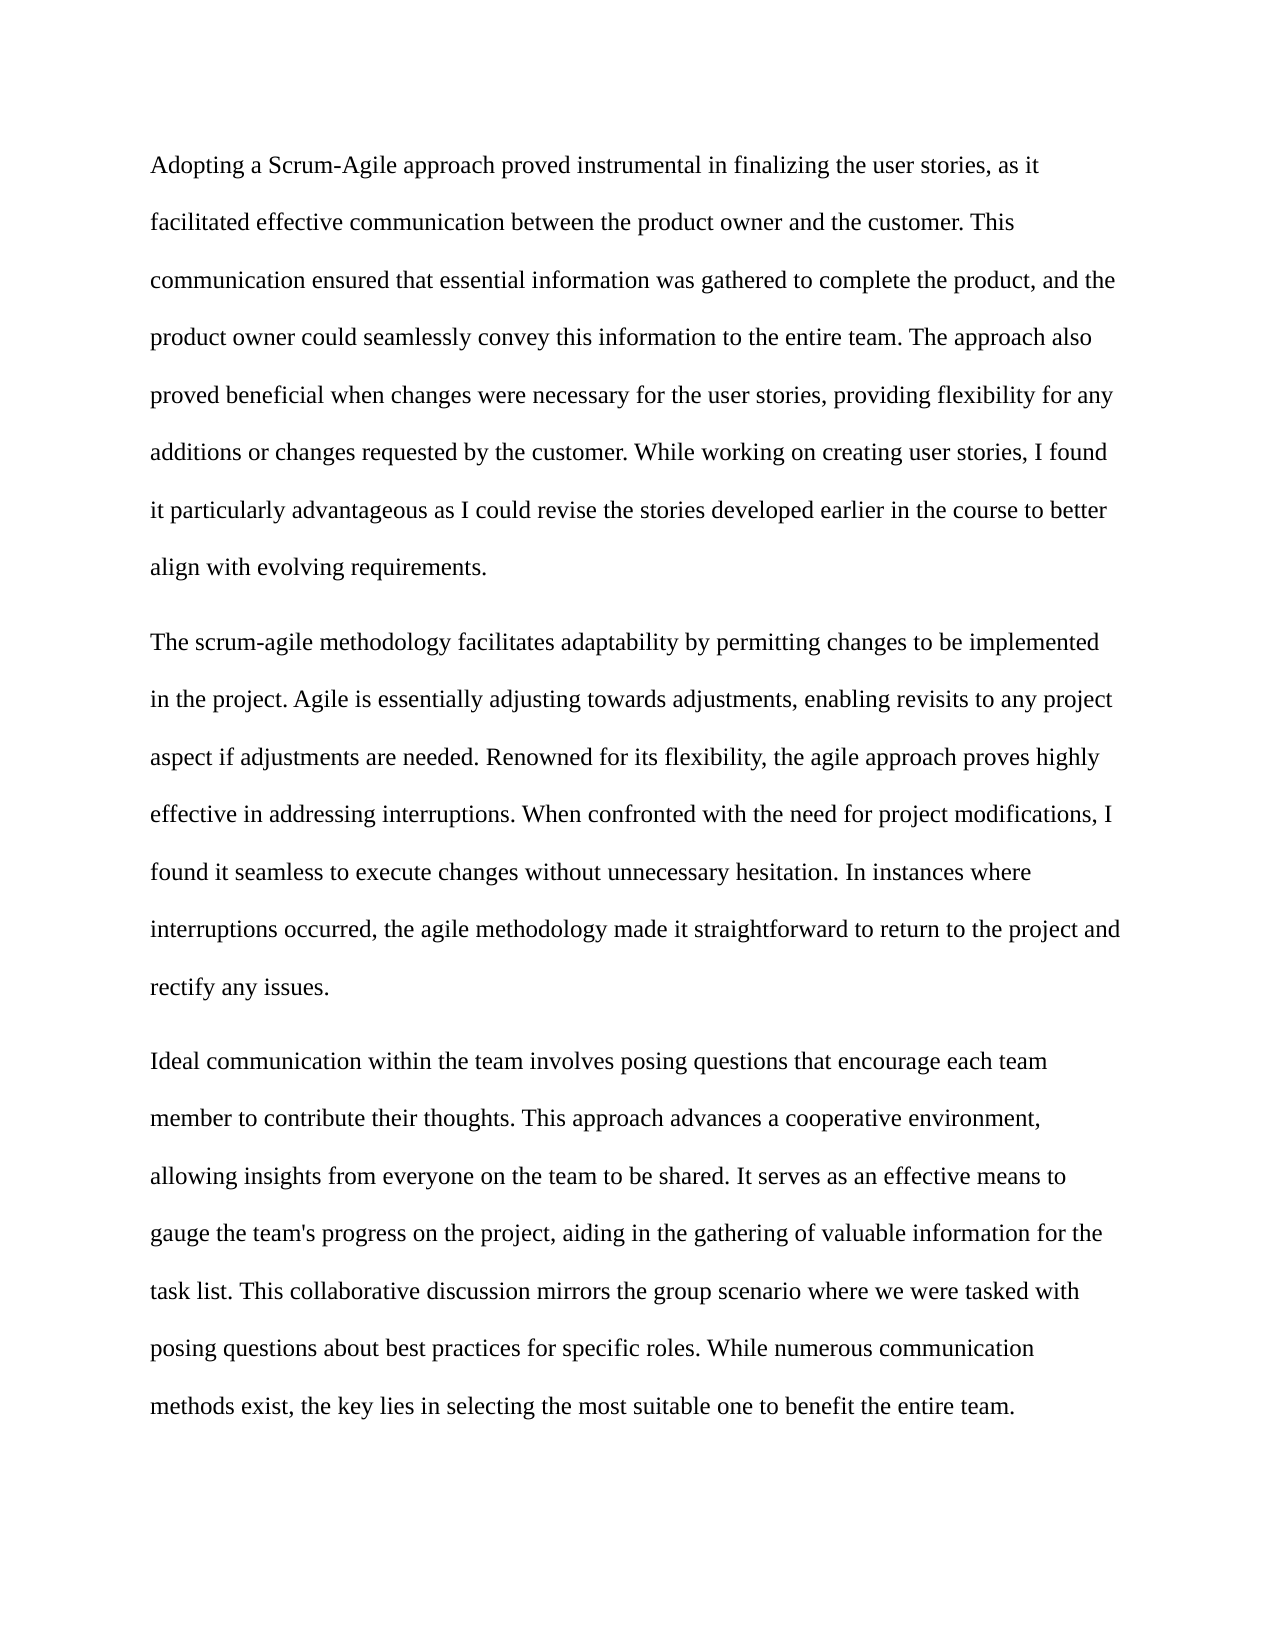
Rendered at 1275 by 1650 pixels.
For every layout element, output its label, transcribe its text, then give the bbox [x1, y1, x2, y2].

text Ideal communication within the team involves posing questions that encourage each team member to contribute their thoughts. This approach advances a cooperative environment, allowing insights from everyone on the team to be shared. It serves as an effective means to gauge the team's progress on the project, aiding in the gathering of valuable information for the task list. This collaborative discussion mirrors the group scenario where we were tasked with posing questions about best practices for specific roles. While numerous communication methods exist, the key lies in selecting the most suitable one to benefit the entire team. [150, 1046, 1125, 1419]
text The scrum-agile methodology facilitates adaptability by permitting changes to be implemented in the project. Agile is essentially adjusting towards adjustments, enabling revisits to any project aspect if adjustments are needed. Renowned for its flexibility, the agile approach proves highly effective in addressing interruptions. When confronted with the need for project modifications, I found it seamless to execute changes without unnecessary hesitation. In instances where interruptions occurred, the agile methodology made it straightforward to return to the project and rectify any issues. [150, 627, 1125, 1000]
text Adopting a Scrum-Agile approach proved instrumental in finalizing the user stories, as it facilitated effective communication between the product owner and the customer. This communication ensured that essential information was gathered to complete the product, and the product owner could seamlessly convey this information to the entire team. The approach also proved beneficial when changes were necessary for the user stories, providing flexibility for any additions or changes requested by the customer. While working on creating user stories, I found it particularly advantageous as I could revise the stories developed earlier in the course to better align with evolving requirements. [150, 150, 1125, 581]
